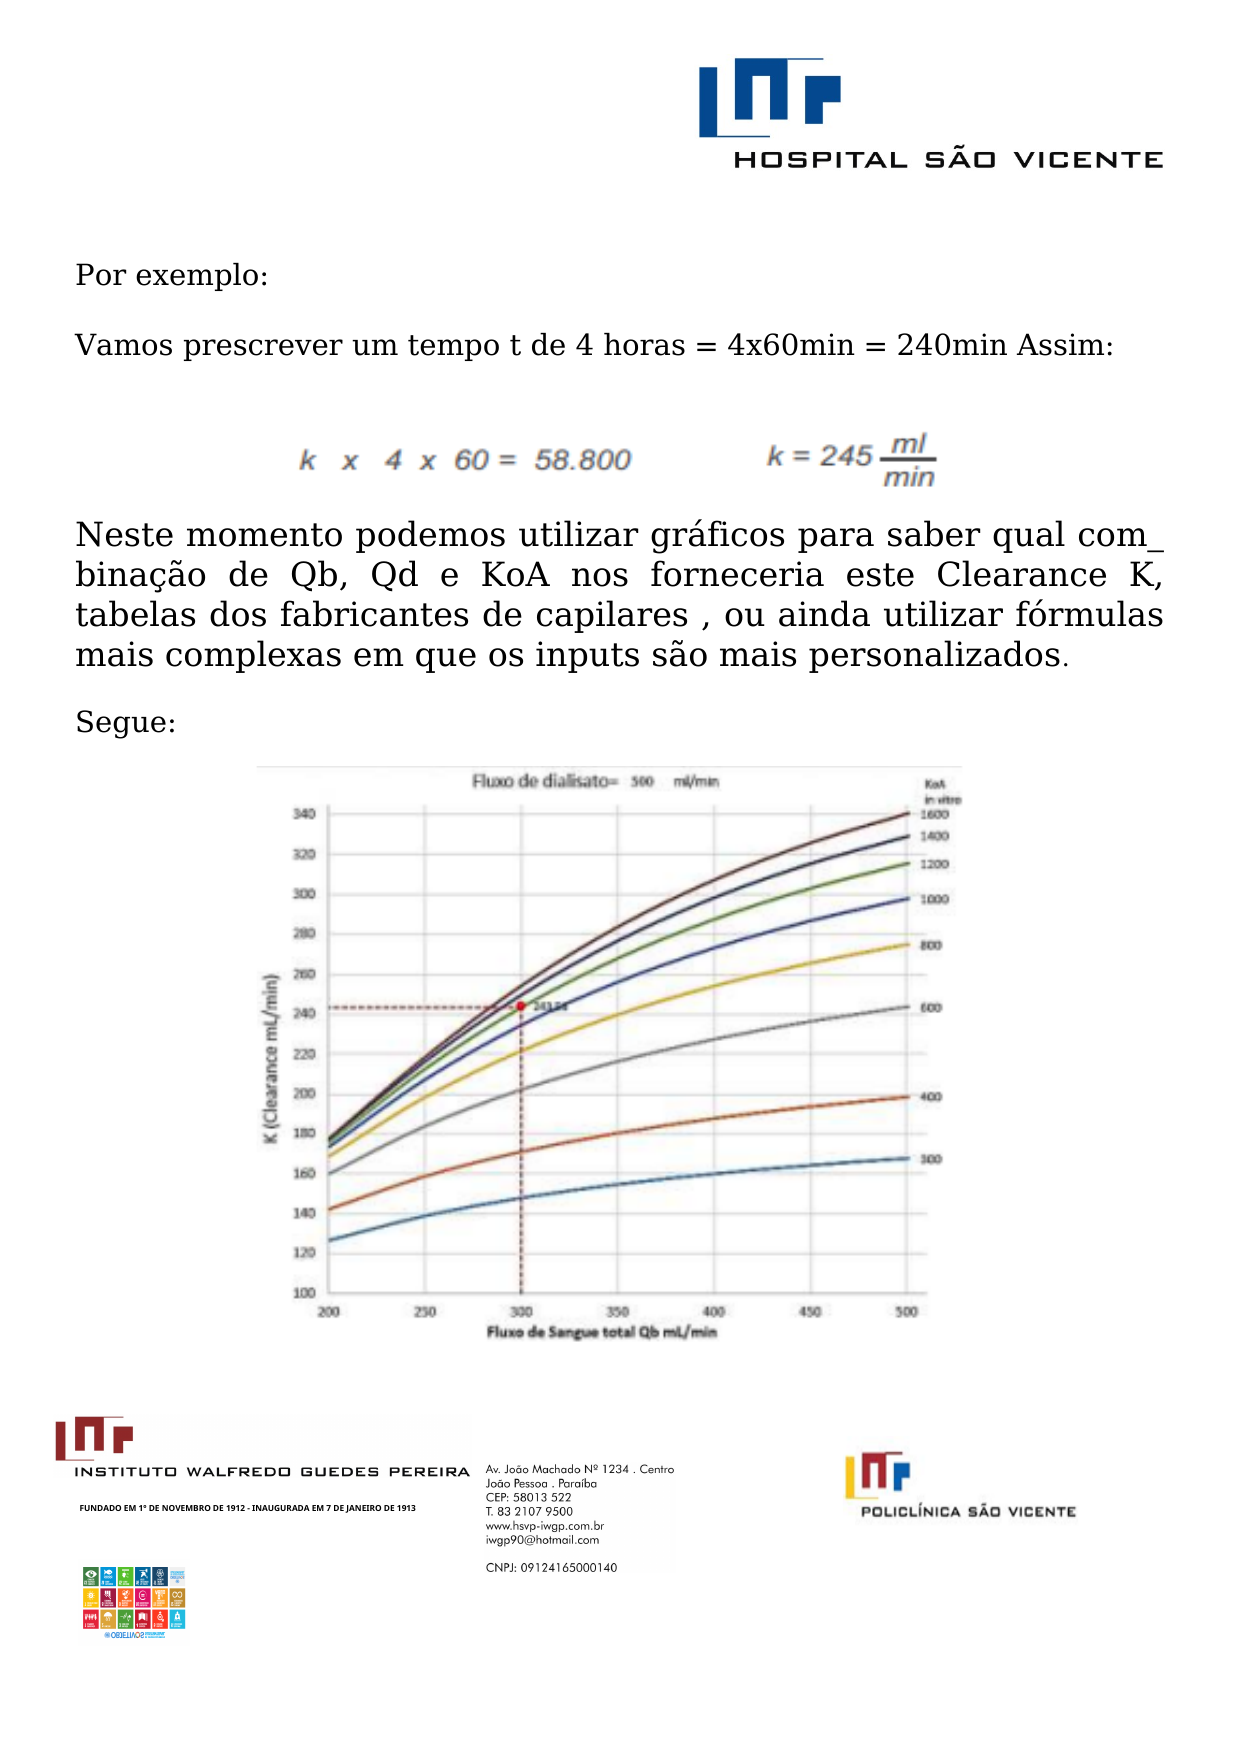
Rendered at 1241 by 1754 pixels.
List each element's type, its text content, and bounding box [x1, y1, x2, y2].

text Segue: [75, 703, 1165, 738]
picture [694, 54, 1166, 172]
picture [78, 1559, 190, 1646]
picture [842, 1436, 1079, 1530]
picture [256, 766, 984, 1374]
text Por exemplo: [75, 257, 1165, 292]
text Vamos prescrever um tempo t de 4 horas = 4x60min = 240min Assim: [75, 327, 1165, 362]
picture [483, 1462, 676, 1572]
picture [258, 389, 982, 514]
picture [53, 1414, 472, 1477]
text Neste momento podemos utilizar gráficos para saber qual com_ binação de Qb, Qd e KoA nos forneceria este Clearance K, tabelas dos fabricantes de capilares , ou ainda utilizar fórmulas mais complexas em que os inputs são mais personalizados. [75, 513, 1165, 673]
